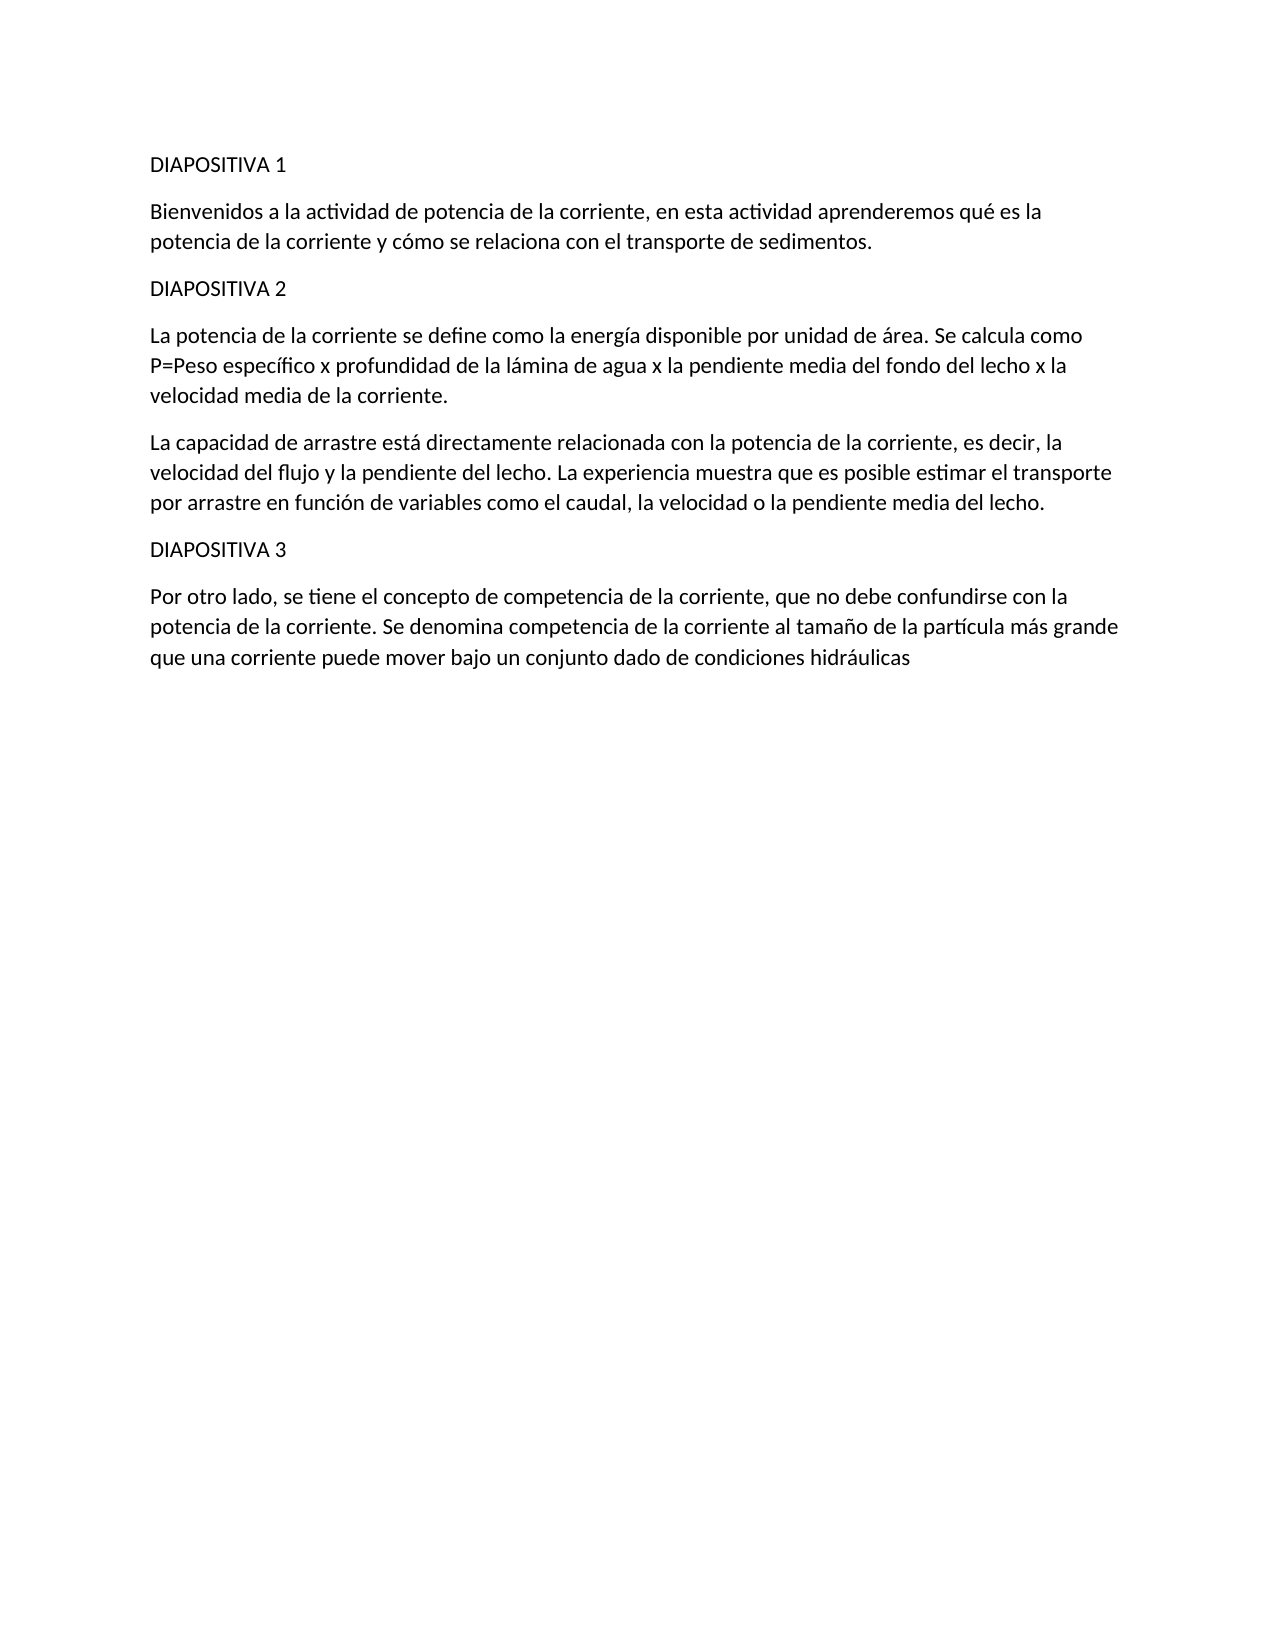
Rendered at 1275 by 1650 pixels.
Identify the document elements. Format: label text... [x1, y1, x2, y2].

text Por otro lado, se tiene el concepto de competencia de la corriente, que no debe confundirse con la potencia de la corriente. Se denomina competencia de la corriente al tamaño de la partícula más grande que una corriente puede mover bajo un conjunto dado de condiciones hidráulicas [150, 582, 1125, 671]
text Bienvenidos a la actividad de potencia de la corriente, en esta actividad aprenderemos qué es la potencia de la corriente y cómo se relaciona con el transporte de sedimentos. [150, 197, 1125, 255]
text DIAPOSITIVA 2 [150, 274, 1125, 302]
text DIAPOSITIVA 1 [150, 150, 1125, 178]
text DIAPOSITIVA 3 [150, 535, 1125, 563]
text La potencia de la corriente se define como la energía disponible por unidad de área. Se calcula como P=Peso específico x profundidad de la lámina de agua x la pendiente media del fondo del lecho x la velocidad media de la corriente. [150, 321, 1125, 409]
text La capacidad de arrastre está directamente relacionada con la potencia de la corriente, es decir, la velocidad del flujo y la pendiente del lecho. La experiencia muestra que es posible estimar el transporte por arrastre en función de variables como el caudal, la velocidad o la pendiente media del lecho. [150, 428, 1125, 517]
